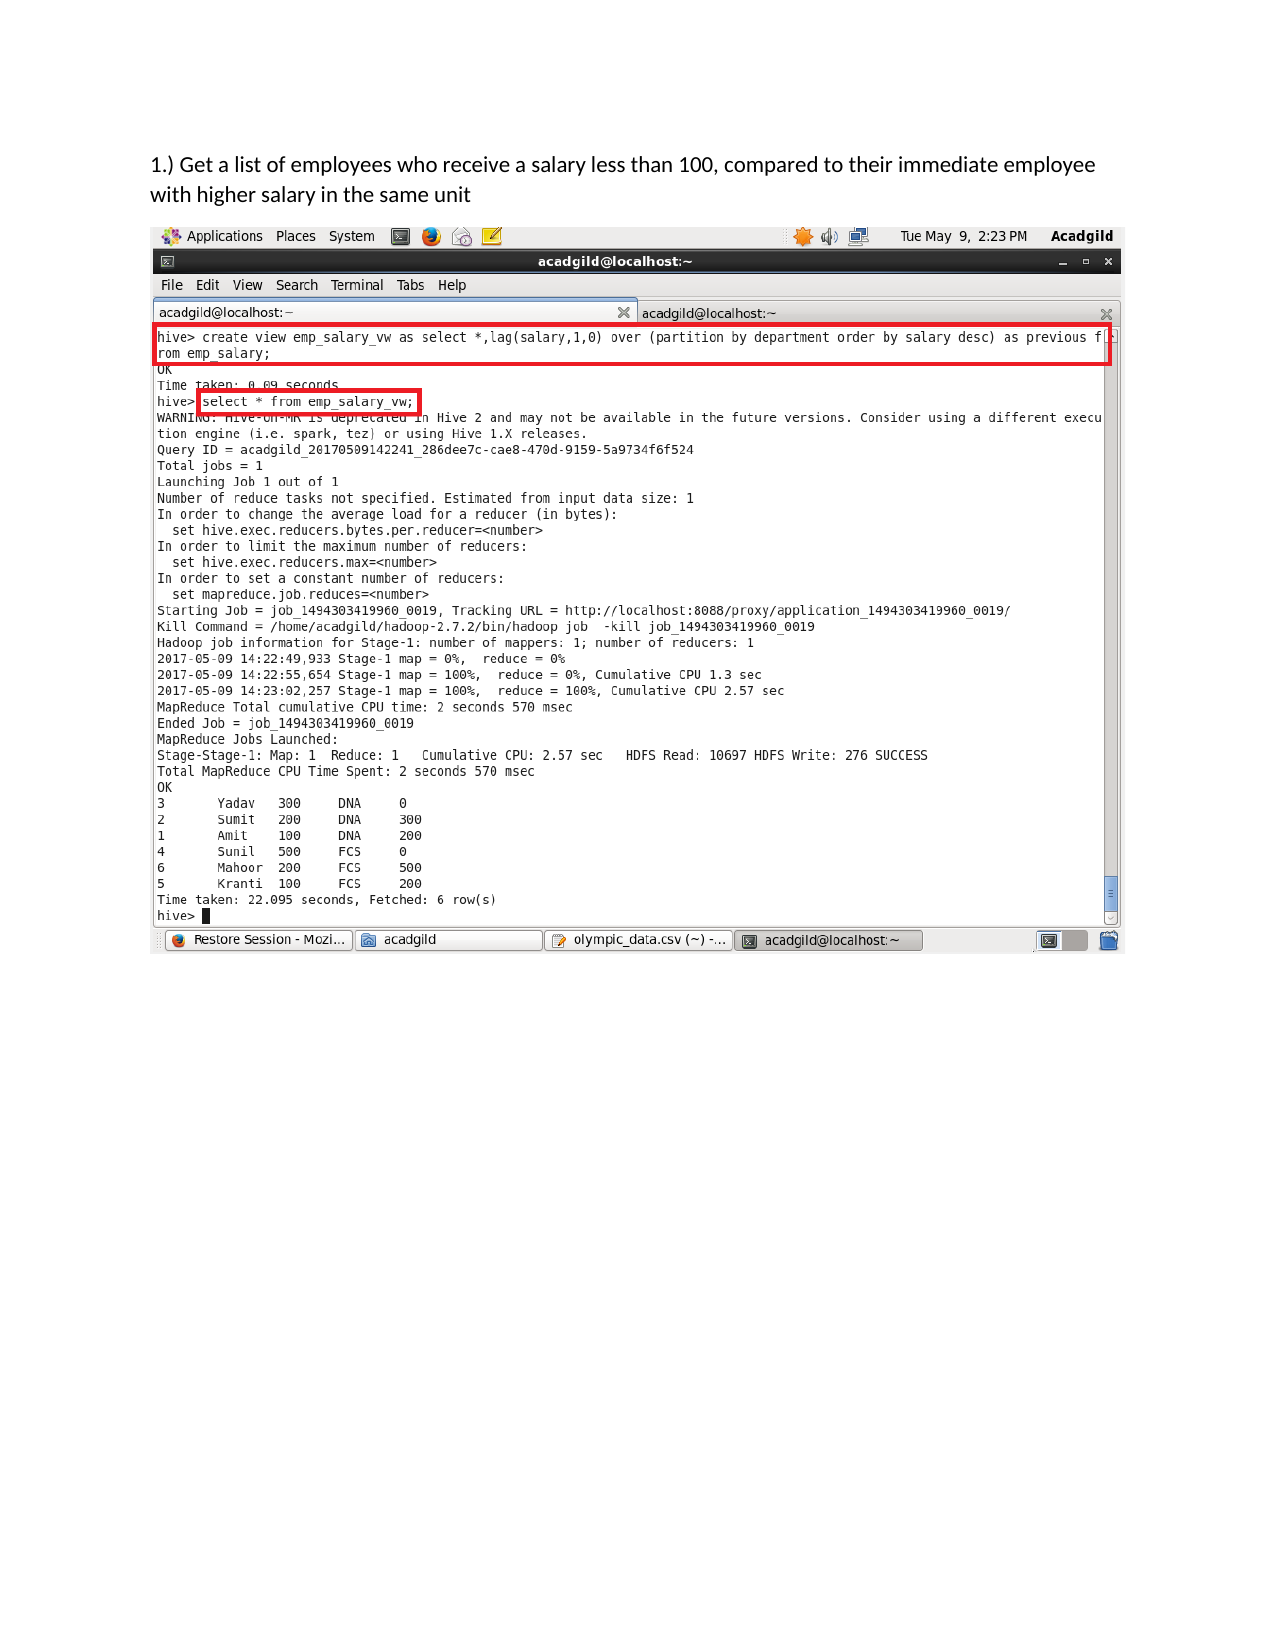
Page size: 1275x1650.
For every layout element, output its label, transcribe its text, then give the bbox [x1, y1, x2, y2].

text 1.) Get a list of employees who receive a salary less than 100, compared to their immediate employee with higher salary in the same unit [150, 150, 1125, 208]
picture [150, 227, 1125, 954]
